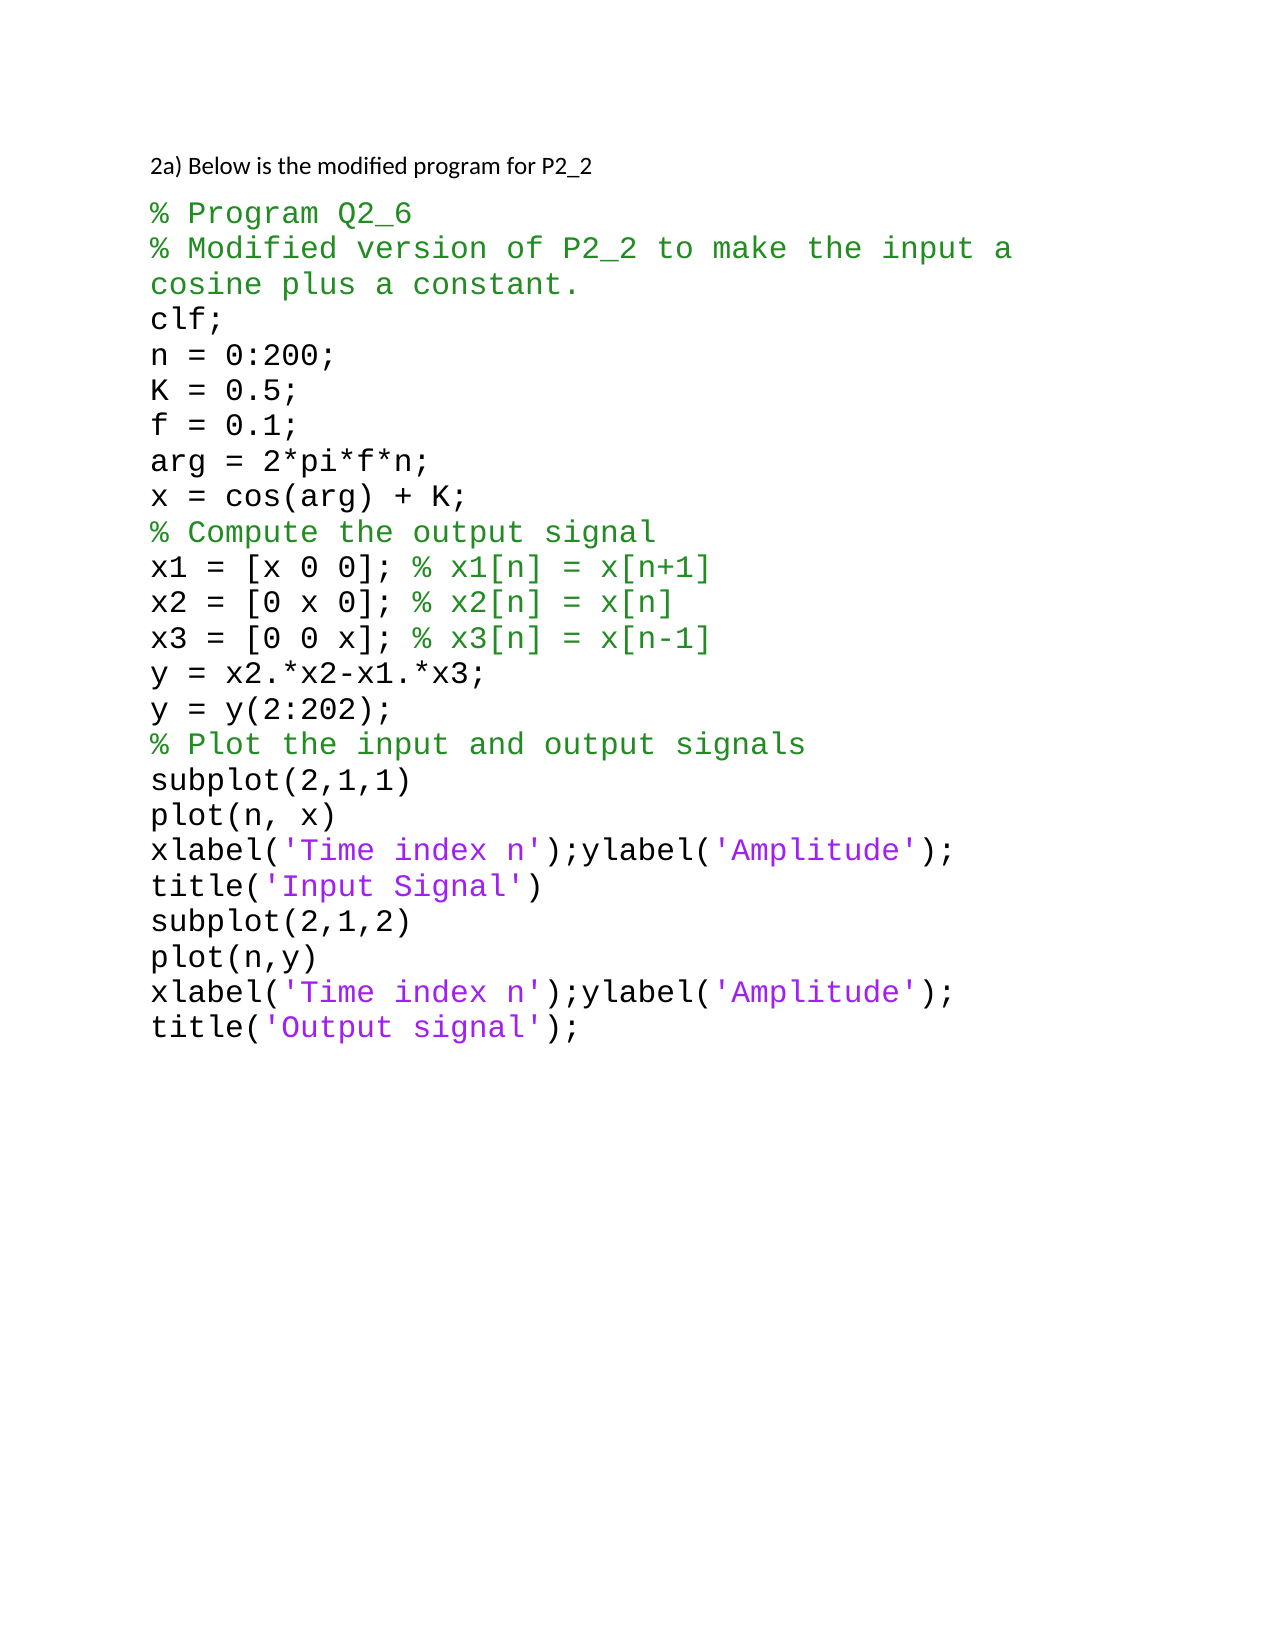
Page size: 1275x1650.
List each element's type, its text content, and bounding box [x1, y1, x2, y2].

text arg = 2*pi*f*n; [150, 445, 1125, 481]
text subplot(2,1,1) [150, 764, 1125, 799]
text % Program Q2_6 [150, 197, 1125, 233]
text 2a) Below is the modified program for P2_2 [150, 150, 1125, 181]
text % Compute the output signal [150, 516, 1125, 551]
text x1 = [x 0 0]; % x1[n] = x[n+1] [150, 551, 1125, 587]
text % Plot the input and output signals [150, 728, 1125, 764]
text title('Input Signal') [150, 870, 1125, 906]
text plot(n,y) [150, 941, 1125, 976]
text K = 0.5; [150, 374, 1125, 410]
text clf; [150, 303, 1125, 339]
text x3 = [0 0 x]; % x3[n] = x[n-1] [150, 622, 1125, 658]
text y = x2.*x2-x1.*x3; [150, 658, 1125, 693]
text subplot(2,1,2) [150, 906, 1125, 941]
text y = y(2:202); [150, 693, 1125, 728]
text plot(n, x) [150, 799, 1125, 835]
text xlabel('Time index n');ylabel('Amplitude'); [150, 835, 1125, 870]
text xlabel('Time index n');ylabel('Amplitude'); [150, 976, 1125, 1012]
text n = 0:200; [150, 339, 1125, 374]
text % Modified version of P2_2 to make the input a cosine plus a constant. [150, 233, 1125, 303]
text x = cos(arg) + K; [150, 481, 1125, 516]
text x2 = [0 x 0]; % x2[n] = x[n] [150, 587, 1125, 622]
text title('Output signal'); [150, 1012, 1125, 1047]
text f = 0.1; [150, 410, 1125, 445]
